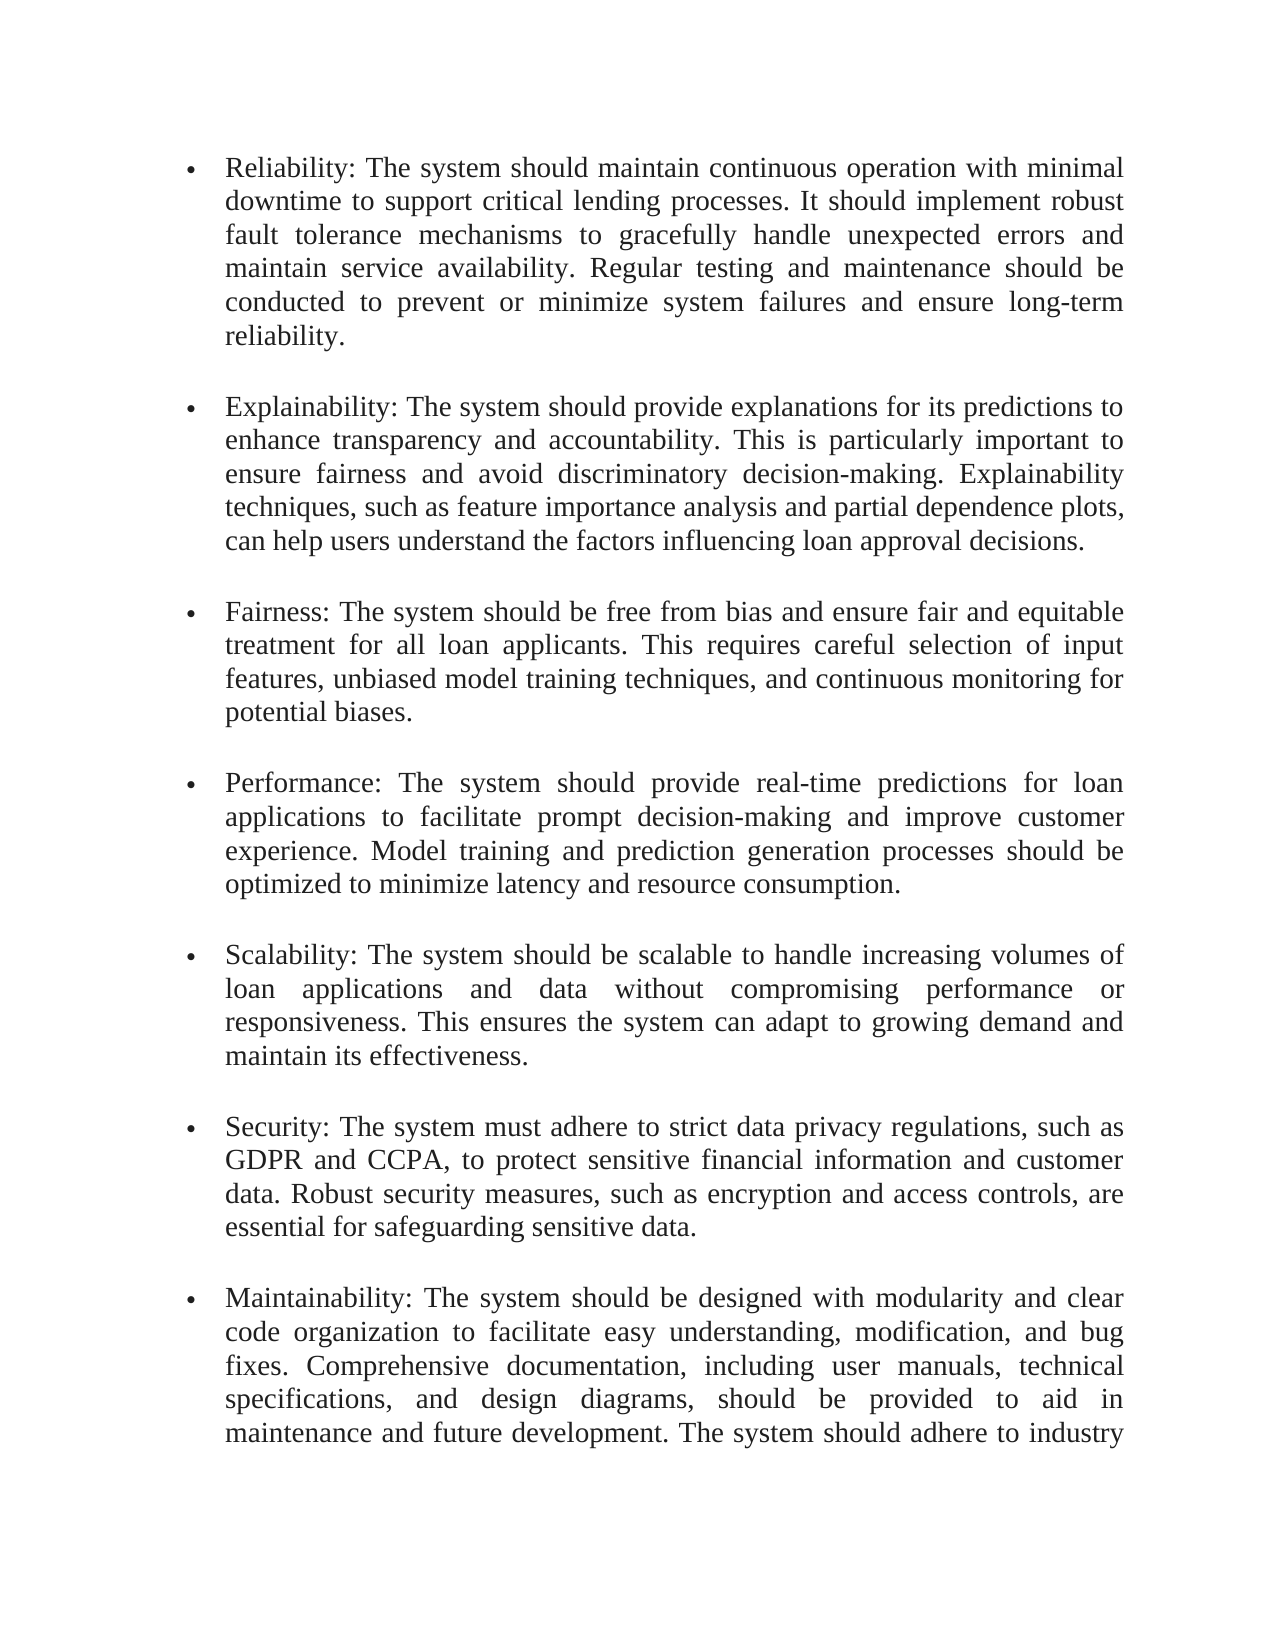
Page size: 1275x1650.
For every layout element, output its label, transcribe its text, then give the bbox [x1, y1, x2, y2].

list Reliability: The system should maintain continuous operation with minimal downtime to support critical lending processes. It should implement robust fault tolerance mechanisms to gracefully handle unexpected errors and maintain service availability. Regular testing and maintenance should be conducted to prevent or minimize system failures and ensure long-term reliability. [187, 150, 1125, 351]
list Explainability: The system should provide explanations for its predictions to enhance transparency and accountability. This is particularly important to ensure fairness and avoid discriminatory decision-making. Explainability techniques, such as feature importance analysis and partial dependence plots, can help users understand the factors influencing loan approval decisions. [187, 389, 1125, 556]
list Security: The system must adhere to strict data privacy regulations, such as GDPR and CCPA, to protect sensitive financial information and customer data. Robust security measures, such as encryption and access controls, are essential for safeguarding sensitive data. [187, 1109, 1125, 1243]
list Performance: The system should provide real-time predictions for loan applications to facilitate prompt decision-making and improve customer experience. Model training and prediction generation processes should be optimized to minimize latency and resource consumption. [187, 766, 1125, 900]
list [187, 1281, 1125, 1448]
list Fairness: The system should be free from bias and ensure fair and equitable treatment for all loan applicants. This requires careful selection of input features, unbiased model training techniques, and continuous monitoring for potential biases. [187, 594, 1125, 728]
list Scalability: The system should be scalable to handle increasing volumes of loan applications and data without compromising performance or responsiveness. This ensures the system can adapt to growing demand and maintain its effectiveness. [187, 937, 1125, 1071]
